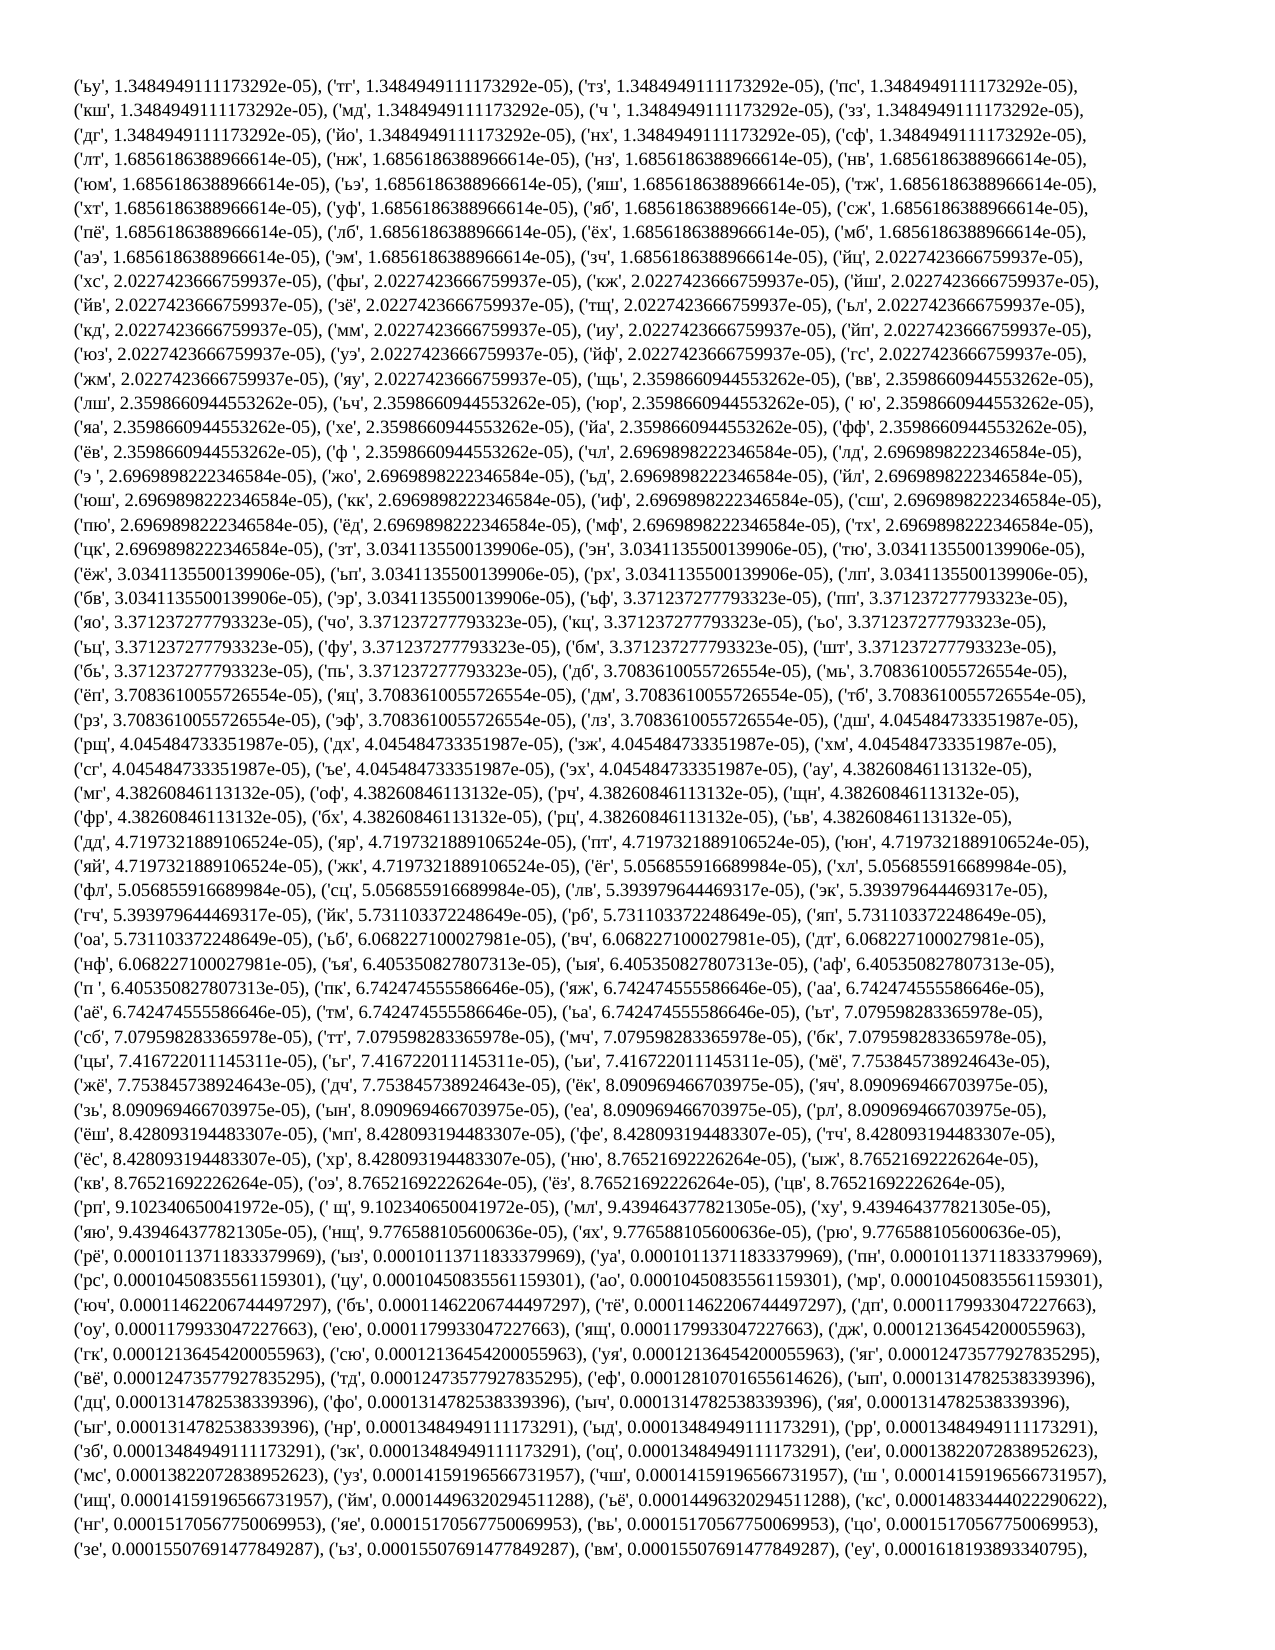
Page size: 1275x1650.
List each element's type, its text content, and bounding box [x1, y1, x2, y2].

text ('сб', 7.079598283365978e-05), ('тт', 7.079598283365978e-05), ('мч', 7.079598283365978e-05), ('бк', 7.079598283365978e-05), [73, 1026, 1200, 1047]
text ('юч', 0.00011462206744497297), ('бъ', 0.00011462206744497297), ('тё', 0.00011462206744497297), ('дп', 0.0001179933047227663), [73, 1294, 1200, 1315]
text ('цы', 7.416722011145311e-05), ('ьг', 7.416722011145311e-05), ('ьи', 7.416722011145311e-05), ('мё', 7.753845738924643e-05), [73, 1050, 1200, 1072]
text ('фр', 4.38260846113132e-05), ('бх', 4.38260846113132e-05), ('рц', 4.38260846113132e-05), ('ьв', 4.38260846113132e-05), [73, 806, 1200, 828]
text ('аэ', 1.6856186388966614e-05), ('эм', 1.6856186388966614e-05), ('зч', 1.6856186388966614e-05), ('йц', 2.0227423666759937e-05), [73, 246, 1200, 267]
text ('пё', 1.6856186388966614e-05), ('лб', 1.6856186388966614e-05), ('ёх', 1.6856186388966614e-05), ('мб', 1.6856186388966614e-05), [73, 221, 1200, 243]
text ('дг', 1.3484949111173292e-05), ('йо', 1.3484949111173292e-05), ('нх', 1.3484949111173292e-05), ('сф', 1.3484949111173292e-05), [73, 124, 1200, 145]
text ('кд', 2.0227423666759937e-05), ('мм', 2.0227423666759937e-05), ('иу', 2.0227423666759937e-05), ('йп', 2.0227423666759937e-05), [73, 319, 1200, 340]
text ('гч', 5.393979644469317e-05), ('йк', 5.731103372248649e-05), ('рб', 5.731103372248649e-05), ('яп', 5.731103372248649e-05), [73, 904, 1200, 925]
text ('юш', 2.6969898222346584e-05), ('кк', 2.6969898222346584e-05), ('иф', 2.6969898222346584e-05), ('сш', 2.6969898222346584e-05), [73, 489, 1200, 511]
text ('бв', 3.0341135500139906e-05), ('эр', 3.0341135500139906e-05), ('ьф', 3.371237277793323e-05), ('пп', 3.371237277793323e-05), [73, 587, 1200, 608]
text ('сг', 4.045484733351987e-05), ('ъе', 4.045484733351987e-05), ('эх', 4.045484733351987e-05), ('ау', 4.38260846113132e-05), [73, 757, 1200, 779]
text ('юм', 1.6856186388966614e-05), ('ьэ', 1.6856186388966614e-05), ('яш', 1.6856186388966614e-05), ('тж', 1.6856186388966614e-05), [73, 172, 1200, 194]
text ('лт', 1.6856186388966614e-05), ('нж', 1.6856186388966614e-05), ('нз', 1.6856186388966614e-05), ('нв', 1.6856186388966614e-05), [73, 148, 1200, 170]
text ('фл', 5.056855916689984e-05), ('сц', 5.056855916689984e-05), ('лв', 5.393979644469317e-05), ('эк', 5.393979644469317e-05), [73, 879, 1200, 901]
text ('рё', 0.00010113711833379969), ('ыз', 0.00010113711833379969), ('уа', 0.00010113711833379969), ('пн', 0.00010113711833379969), [73, 1245, 1200, 1267]
text ('зь', 8.090969466703975e-05), ('ын', 8.090969466703975e-05), ('еа', 8.090969466703975e-05), ('рл', 8.090969466703975e-05), [73, 1099, 1200, 1120]
text ('э ', 2.6969898222346584e-05), ('жо', 2.6969898222346584e-05), ('ьд', 2.6969898222346584e-05), ('йл', 2.6969898222346584e-05), [73, 465, 1200, 487]
text ('цк', 2.6969898222346584e-05), ('зт', 3.0341135500139906e-05), ('эн', 3.0341135500139906e-05), ('тю', 3.0341135500139906e-05), [73, 538, 1200, 560]
text ('пю', 2.6969898222346584e-05), ('ёд', 2.6969898222346584e-05), ('мф', 2.6969898222346584e-05), ('тх', 2.6969898222346584e-05), [73, 514, 1200, 535]
text ('оа', 5.731103372248649e-05), ('ьб', 6.068227100027981e-05), ('вч', 6.068227100027981e-05), ('дт', 6.068227100027981e-05), [73, 928, 1200, 950]
text ('жё', 7.753845738924643e-05), ('дч', 7.753845738924643e-05), ('ёк', 8.090969466703975e-05), ('яч', 8.090969466703975e-05), [73, 1074, 1200, 1096]
text ('ьу', 1.3484949111173292e-05), ('тг', 1.3484949111173292e-05), ('тз', 1.3484949111173292e-05), ('пс', 1.3484949111173292e-05), [73, 75, 1200, 97]
text ('ёш', 8.428093194483307e-05), ('мп', 8.428093194483307e-05), ('фе', 8.428093194483307e-05), ('тч', 8.428093194483307e-05), [73, 1123, 1200, 1145]
text ('юз', 2.0227423666759937e-05), ('уэ', 2.0227423666759937e-05), ('йф', 2.0227423666759937e-05), ('гс', 2.0227423666759937e-05), [73, 343, 1200, 365]
text ('дц', 0.0001314782538339396), ('фо', 0.0001314782538339396), ('ыч', 0.0001314782538339396), ('яя', 0.0001314782538339396), [73, 1391, 1200, 1413]
text ('яо', 3.371237277793323e-05), ('чо', 3.371237277793323e-05), ('кц', 3.371237277793323e-05), ('ьо', 3.371237277793323e-05), [73, 611, 1200, 633]
text ('ыг', 0.0001314782538339396), ('нр', 0.00013484949111173291), ('ыд', 0.00013484949111173291), ('рр', 0.00013484949111173291), [73, 1416, 1200, 1437]
text ('дд', 4.7197321889106524e-05), ('яр', 4.7197321889106524e-05), ('пт', 4.7197321889106524e-05), ('юн', 4.7197321889106524e-05), [73, 831, 1200, 852]
text ('рз', 3.7083610055726554e-05), ('эф', 3.7083610055726554e-05), ('лз', 3.7083610055726554e-05), ('дш', 4.045484733351987e-05), [73, 709, 1200, 730]
text ('яй', 4.7197321889106524e-05), ('жк', 4.7197321889106524e-05), ('ёг', 5.056855916689984e-05), ('хл', 5.056855916689984e-05), [73, 855, 1200, 877]
text ('жм', 2.0227423666759937e-05), ('яу', 2.0227423666759937e-05), ('щь', 2.3598660944553262e-05), ('вв', 2.3598660944553262e-05), [73, 367, 1200, 389]
text ('лш', 2.3598660944553262e-05), ('ьч', 2.3598660944553262e-05), ('юр', 2.3598660944553262e-05), (' ю', 2.3598660944553262e-05), [73, 392, 1200, 413]
text ('ёв', 2.3598660944553262e-05), ('ф ', 2.3598660944553262e-05), ('чл', 2.6969898222346584e-05), ('лд', 2.6969898222346584e-05), [73, 441, 1200, 462]
text ('ищ', 0.00014159196566731957), ('йм', 0.00014496320294511288), ('ьё', 0.00014496320294511288), ('кс', 0.00014833444022290622), [73, 1489, 1200, 1510]
text ('рп', 9.102340650041972e-05), (' щ', 9.102340650041972e-05), ('мл', 9.439464377821305e-05), ('ху', 9.439464377821305e-05), [73, 1196, 1200, 1218]
text ('ёп', 3.7083610055726554e-05), ('яц', 3.7083610055726554e-05), ('дм', 3.7083610055726554e-05), ('тб', 3.7083610055726554e-05), [73, 684, 1200, 706]
text ('йв', 2.0227423666759937e-05), ('зё', 2.0227423666759937e-05), ('тщ', 2.0227423666759937e-05), ('ьл', 2.0227423666759937e-05), [73, 294, 1200, 316]
text ('кш', 1.3484949111173292e-05), ('мд', 1.3484949111173292e-05), ('ч ', 1.3484949111173292e-05), ('зз', 1.3484949111173292e-05), [73, 99, 1200, 121]
text ('ёж', 3.0341135500139906e-05), ('ьп', 3.0341135500139906e-05), ('рх', 3.0341135500139906e-05), ('лп', 3.0341135500139906e-05), [73, 562, 1200, 584]
text ('рщ', 4.045484733351987e-05), ('дх', 4.045484733351987e-05), ('зж', 4.045484733351987e-05), ('хм', 4.045484733351987e-05), [73, 733, 1200, 755]
text ('ьц', 3.371237277793323e-05), ('фу', 3.371237277793323e-05), ('бм', 3.371237277793323e-05), ('шт', 3.371237277793323e-05), [73, 636, 1200, 657]
text ('нг', 0.00015170567750069953), ('яе', 0.00015170567750069953), ('вь', 0.00015170567750069953), ('цо', 0.00015170567750069953), [73, 1513, 1200, 1535]
text ('нф', 6.068227100027981e-05), ('ъя', 6.405350827807313e-05), ('ыя', 6.405350827807313e-05), ('аф', 6.405350827807313e-05), [73, 952, 1200, 974]
text ('оу', 0.0001179933047227663), ('ею', 0.0001179933047227663), ('ящ', 0.0001179933047227663), ('дж', 0.00012136454200055963), [73, 1318, 1200, 1340]
text ('ёс', 8.428093194483307e-05), ('хр', 8.428093194483307e-05), ('ню', 8.76521692226264e-05), ('ыж', 8.76521692226264e-05), [73, 1147, 1200, 1169]
text ('бь', 3.371237277793323e-05), ('пь', 3.371237277793323e-05), ('дб', 3.7083610055726554e-05), ('мь', 3.7083610055726554e-05), [73, 660, 1200, 682]
text ('гк', 0.00012136454200055963), ('сю', 0.00012136454200055963), ('уя', 0.00012136454200055963), ('яг', 0.00012473577927835295), [73, 1342, 1200, 1364]
text ('зе', 0.00015507691477849287), ('ьз', 0.00015507691477849287), ('вм', 0.00015507691477849287), ('еу', 0.0001618193893340795), [73, 1537, 1200, 1559]
text ('яю', 9.439464377821305e-05), ('нщ', 9.776588105600636e-05), ('ях', 9.776588105600636e-05), ('рю', 9.776588105600636e-05), [73, 1221, 1200, 1242]
text ('кв', 8.76521692226264e-05), ('оэ', 8.76521692226264e-05), ('ёз', 8.76521692226264e-05), ('цв', 8.76521692226264e-05), [73, 1172, 1200, 1193]
text ('хт', 1.6856186388966614e-05), ('уф', 1.6856186388966614e-05), ('яб', 1.6856186388966614e-05), ('сж', 1.6856186388966614e-05), [73, 197, 1200, 218]
text ('хс', 2.0227423666759937e-05), ('фы', 2.0227423666759937e-05), ('кж', 2.0227423666759937e-05), ('йш', 2.0227423666759937e-05), [73, 270, 1200, 292]
text ('яа', 2.3598660944553262e-05), ('хе', 2.3598660944553262e-05), ('йа', 2.3598660944553262e-05), ('фф', 2.3598660944553262e-05), [73, 416, 1200, 438]
text ('зб', 0.00013484949111173291), ('зк', 0.00013484949111173291), ('оц', 0.00013484949111173291), ('еи', 0.00013822072838952623), [73, 1440, 1200, 1462]
text ('мс', 0.00013822072838952623), ('уз', 0.00014159196566731957), ('чш', 0.00014159196566731957), ('ш ', 0.00014159196566731957), [73, 1464, 1200, 1486]
text ('аё', 6.742474555586646e-05), ('тм', 6.742474555586646e-05), ('ьа', 6.742474555586646e-05), ('ьт', 7.079598283365978e-05), [73, 1001, 1200, 1023]
text ('рс', 0.00010450835561159301), ('цу', 0.00010450835561159301), ('ао', 0.00010450835561159301), ('мр', 0.00010450835561159301), [73, 1269, 1200, 1291]
text ('вё', 0.00012473577927835295), ('тд', 0.00012473577927835295), ('еф', 0.00012810701655614626), ('ып', 0.0001314782538339396), [73, 1367, 1200, 1388]
text ('п ', 6.405350827807313e-05), ('пк', 6.742474555586646e-05), ('яж', 6.742474555586646e-05), ('аа', 6.742474555586646e-05), [73, 977, 1200, 998]
text ('мг', 4.38260846113132e-05), ('оф', 4.38260846113132e-05), ('рч', 4.38260846113132e-05), ('щн', 4.38260846113132e-05), [73, 782, 1200, 803]
